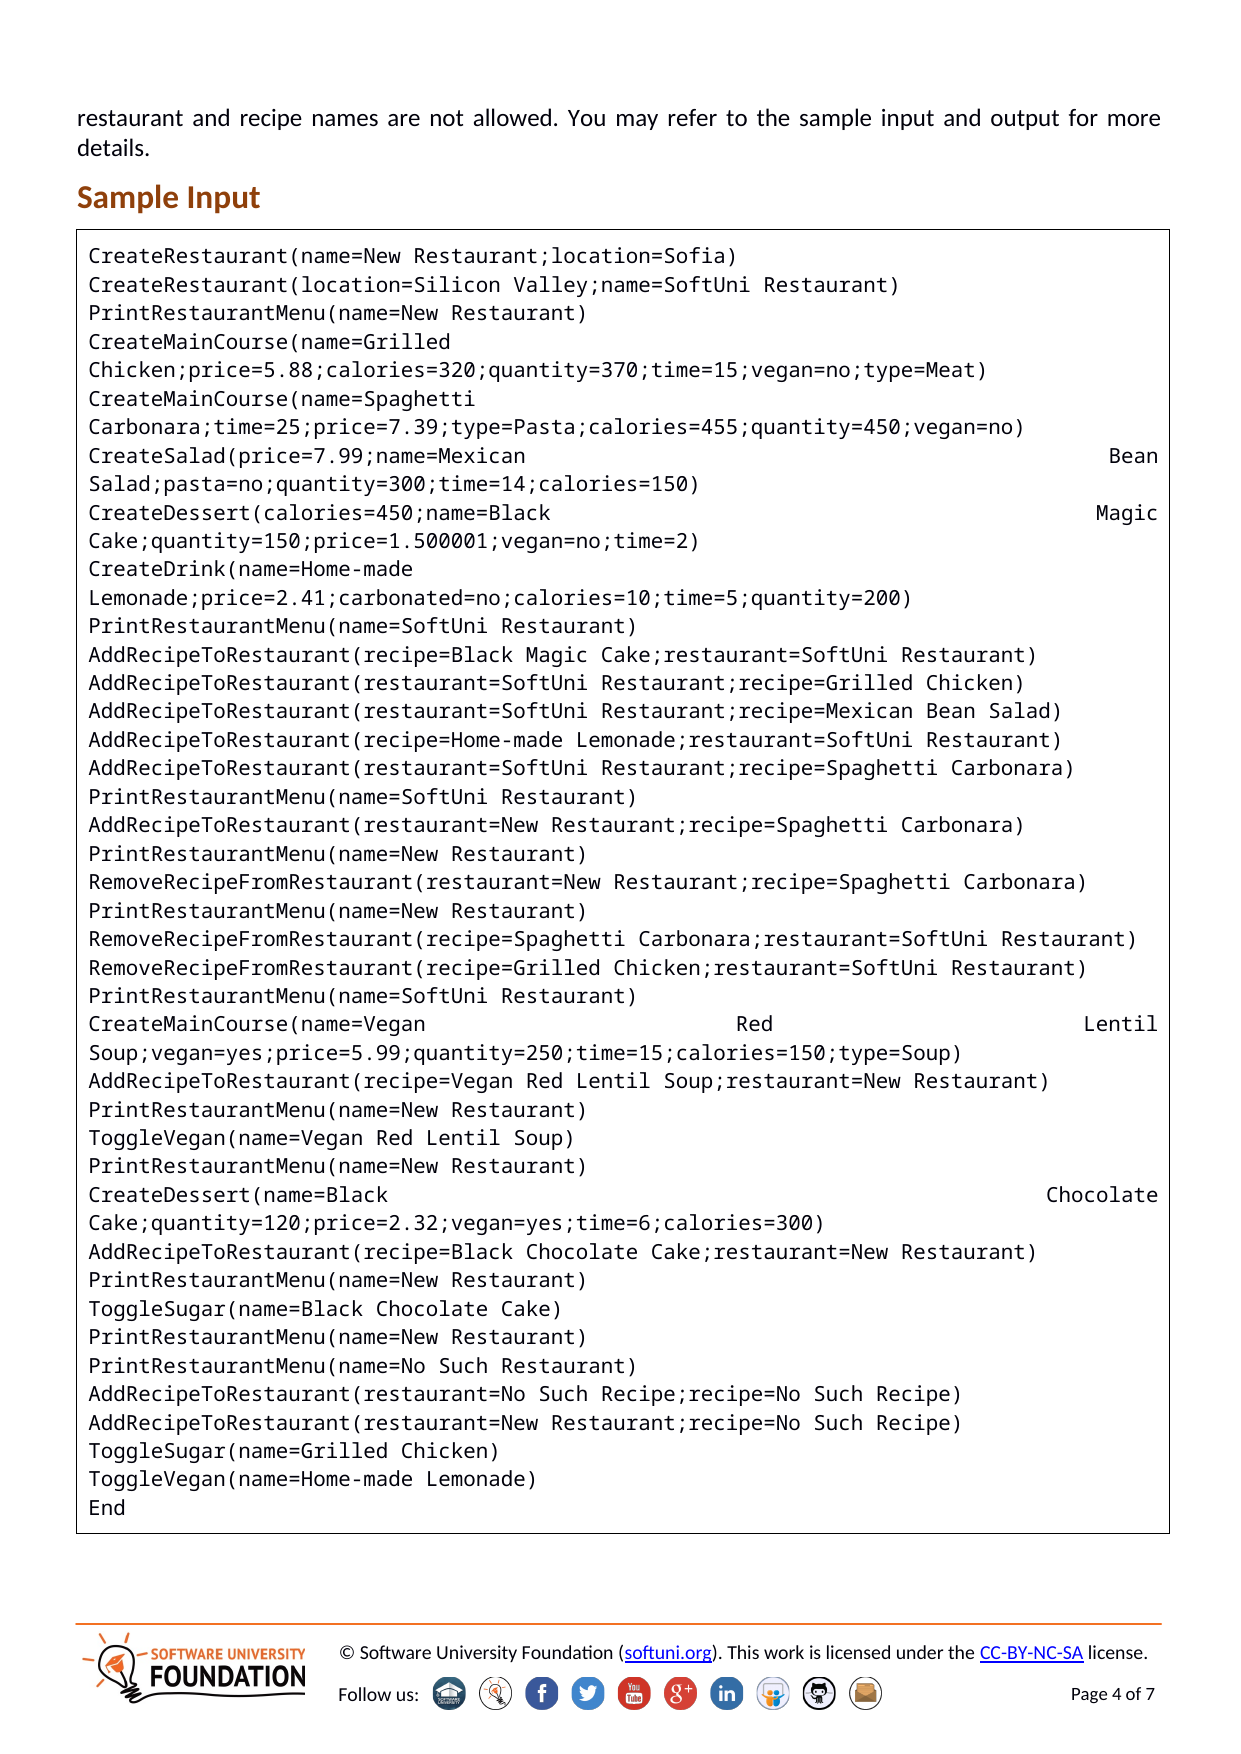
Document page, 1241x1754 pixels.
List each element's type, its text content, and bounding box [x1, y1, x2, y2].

picture [664, 1677, 697, 1710]
picture [617, 1677, 651, 1710]
picture [432, 1677, 466, 1710]
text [77, 102, 1163, 163]
picture [849, 1677, 882, 1710]
picture [710, 1677, 744, 1710]
picture [81, 1631, 305, 1704]
picture [525, 1677, 559, 1710]
subtitle Sample Input [77, 176, 1163, 216]
picture [571, 1677, 605, 1710]
picture [756, 1677, 790, 1710]
picture [479, 1677, 512, 1710]
picture [802, 1677, 836, 1710]
table_header CreateRestaurant(name=New Restaurant;location=Sofia) CreateRestaurant(location=Silicon Valley;name=SoftUni Restaurant) PrintRestaurantMenu(name=New Restaurant) CreateMainCourse(name=Grilled Chicken;price=5.88;calories=320;quantity=370;time=15;vegan=no;type=Meat) CreateMainCourse(name=Spaghetti Carbonara;time=25;price=7.39;type=Pasta;calories=455;quantity=450;vegan=no) CreateSalad(price=7.99;name=Mexican Bean Salad;pasta=no;quantity=300;time=14;calories=150) CreateDessert(calories=450;name=Black Magic Cake;quantity=150;price=1.500001;vegan=no;time=2) CreateDrink(name=Home-made Lemonade;price=2.41;carbonated=no;calories=10;time=5;quantity=200) PrintRestaurantMenu(name=SoftUni Restaurant) AddRecipeToRestaurant(recipe=Black Magic Cake;restaurant=SoftUni Restaurant) AddRecipeToRestaurant(restaurant=SoftUni Restaurant;recipe=Grilled Chicken) AddRecipeToRestaurant(restaurant=SoftUni Restaurant;recipe=Mexican Bean Salad) AddRecipeToRestaurant(recipe=Home-made Lemonade;restaurant=SoftUni Restaurant) AddRecipeToRestaurant(restaurant=SoftUni Restaurant;recipe=Spaghetti Carbonara) PrintRestaurantMenu(name=SoftUni Restaurant) AddRecipeToRestaurant(restaurant=New Restaurant;recipe=Spaghetti Carbonara) PrintRestaurantMenu(name=New Restaurant) RemoveRecipeFromRestaurant(restaurant=New Restaurant;recipe=Spaghetti Carbonara) PrintRestaurantMenu(name=New Restaurant) RemoveRecipeFromRestaurant(recipe=Spaghetti Carbonara;restaurant=SoftUni Restaurant) RemoveRecipeFromRestaurant(recipe=Grilled Chicken;restaurant=SoftUni Restaurant) PrintRestaurantMenu(name=SoftUni Restaurant) CreateMainCourse(name=Vegan Red Lentil Soup;vegan=yes;price=5.99;quantity=250;time=15;calories=150;type=Soup) AddRecipeToRestaurant(recipe=Vegan Red Lentil Soup;restaurant=New Restaurant) PrintRestaurantMenu(name=New Restaurant) ToggleVegan(name=Vegan Red Lentil Soup) PrintRestaurantMenu(name=New Restaurant) CreateDessert(name=Black Chocolate Cake;quantity=120;price=2.32;vegan=yes;time=6;calories=300) AddRecipeToRestaurant(recipe=Black Chocolate Cake;restaurant=New Restaurant) PrintRestaurantMenu(name=New Restaurant) ToggleSugar(name=Black Chocolate Cake) PrintRestaurantMenu(name=New Restaurant) PrintRestaurantMenu(name=No Such Restaurant) AddRecipeToRestaurant(restaurant=No Such Recipe;recipe=No Such Recipe) AddRecipeToRestaurant(restaurant=New Restaurant;recipe=No Such Recipe) ToggleSugar(name=Grilled Chicken) ToggleVegan(name=Home-made Lemonade) End [77, 230, 1169, 1533]
